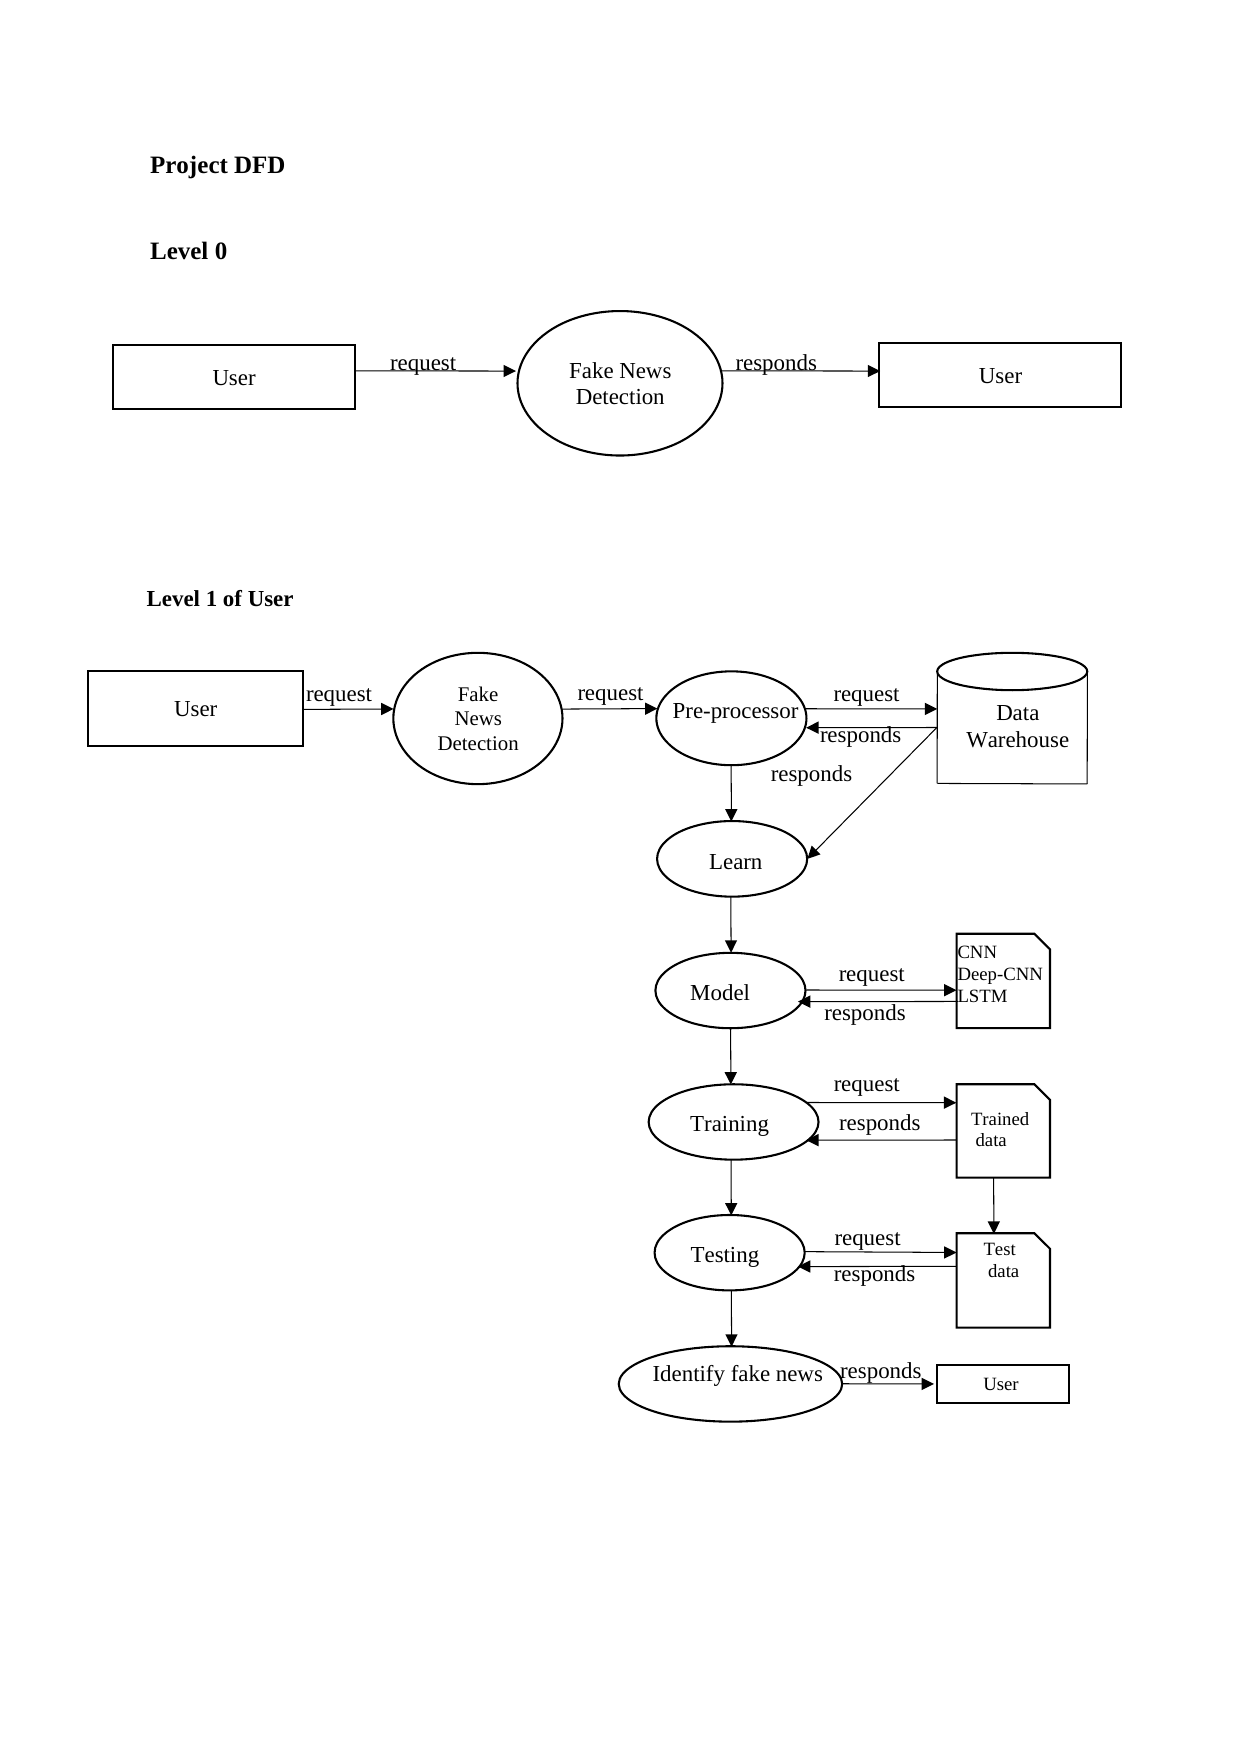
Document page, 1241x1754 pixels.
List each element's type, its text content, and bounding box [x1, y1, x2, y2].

text Userz [356, 362, 520, 391]
text Userz [723, 372, 878, 391]
text Project DFD [150, 150, 1090, 179]
text Level 0 [150, 236, 1090, 265]
